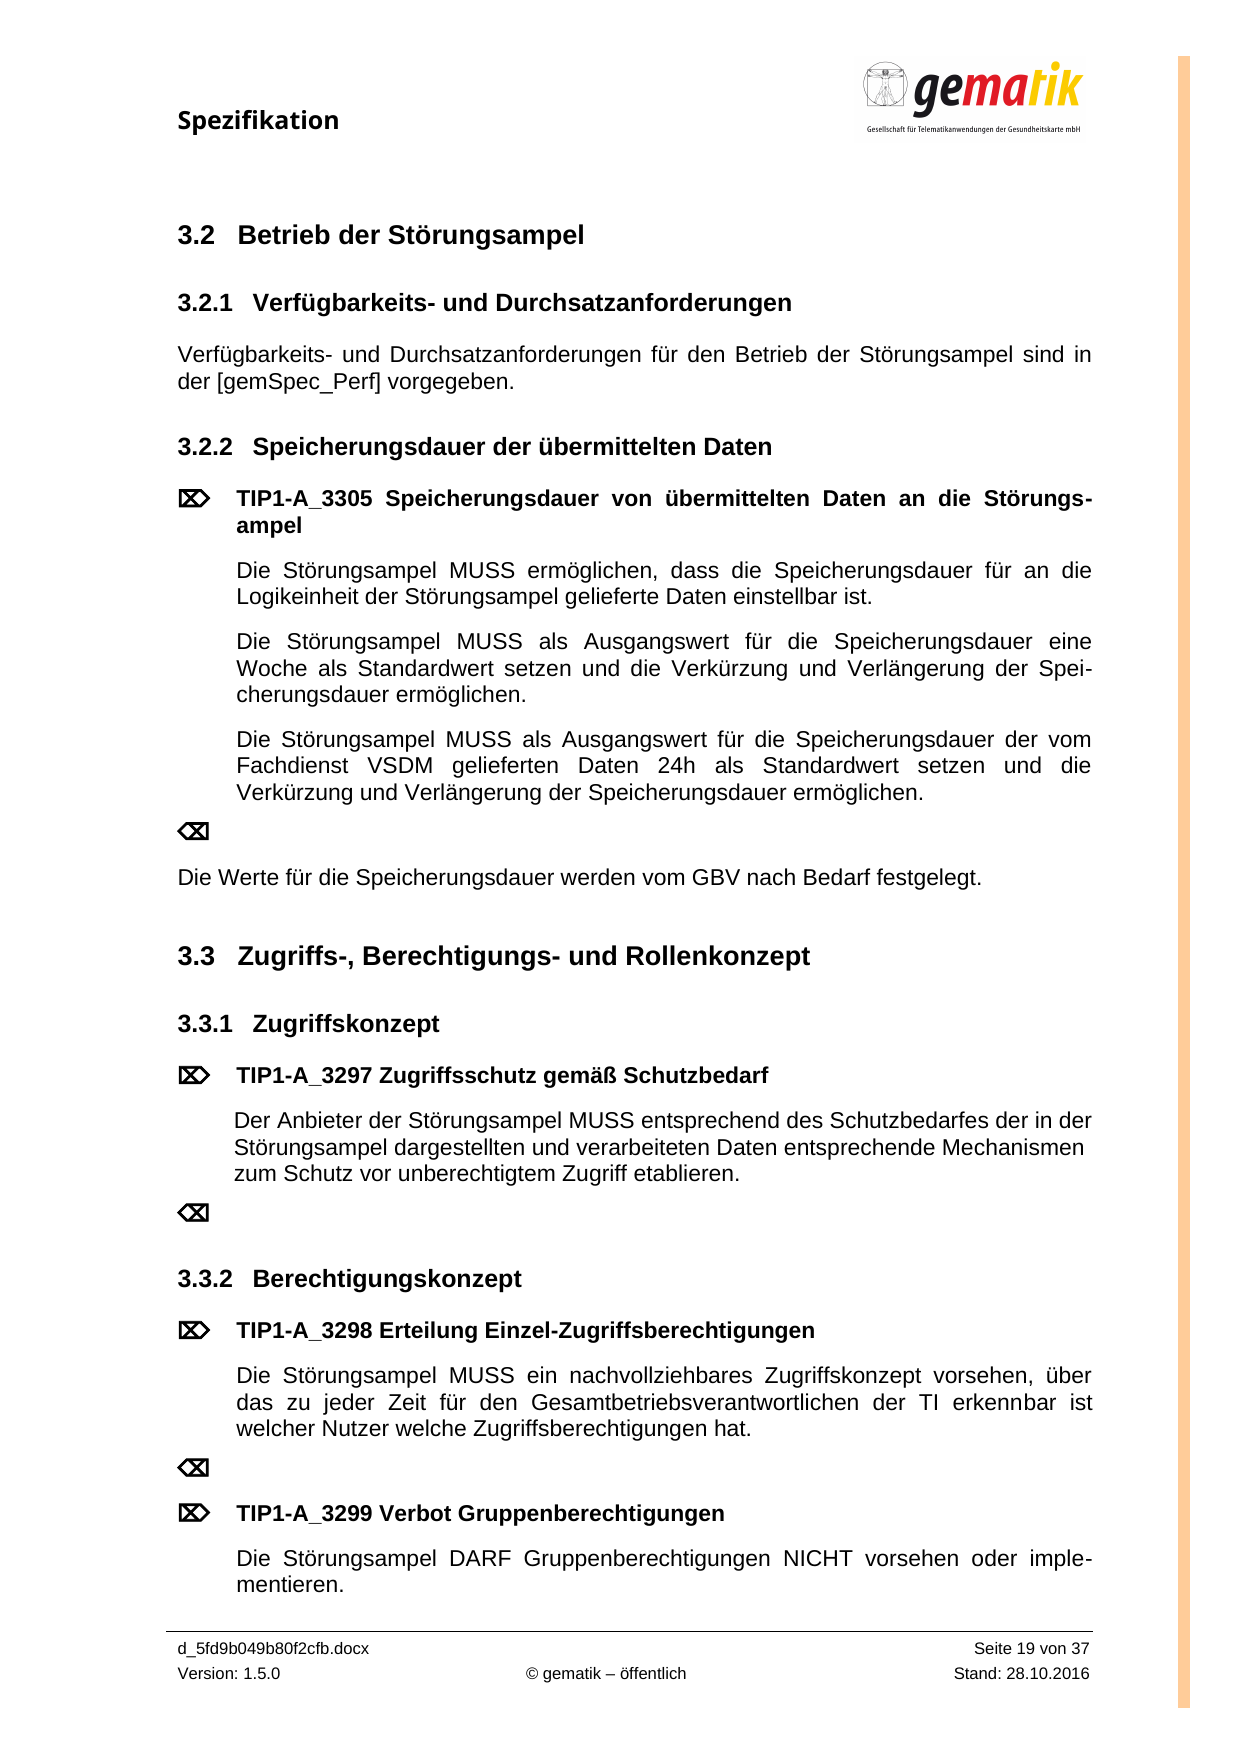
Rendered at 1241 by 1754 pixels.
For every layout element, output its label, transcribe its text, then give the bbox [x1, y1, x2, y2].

subtitle Speicherungsdauer der übermittelten Daten [177, 432, 1092, 460]
text Die Störungsampel MUSS ermöglichen, dass die Speicherungsdauer für an die Logikeinheit der Störungsampel gelieferte Daten einstellbar ist. [236, 557, 1092, 609]
text TIP1-A_3305 Speicherungsdauer von übermittelten Daten an die Störungsampel [177, 485, 1092, 538]
text Die Störungsampel MUSS als Ausgangswert für die Speicherungsdauer der vom Fachdienst VSDM gelieferten Daten 24h als Standardwert setzen und die Verkürzung und Verlängerung der Speicherungsdauer ermöglichen. [236, 726, 1092, 805]
picture [854, 56, 1086, 143]
text Die Störungsampel MUSS ein nachvollziehbares Zugriffskonzept vorsehen, über das zu jeder Zeit für den Gesamtbetriebsverantwortlichen der TI erkennbar ist welcher Nutzer welche Zugriffsberechtigungen hat. [236, 1362, 1092, 1441]
subtitle Berechtigungskonzept [177, 1263, 1092, 1292]
text TIP1-A_3297 Zugriffsschutz gemäß Schutzbedarf [177, 1062, 1092, 1089]
subtitle Verfügbarkeits- und Durchsatzanforderungen [177, 288, 1092, 316]
subtitle Zugriffskonzept [177, 1008, 1092, 1037]
subtitle Zugriffs-, Berechtigungs- und Rollenkonzept [177, 940, 1092, 971]
text Der Anbieter der Störungsampel MUSS entsprechend des Schutzbedarfes der in der Störungsampel dargestellten und verarbeiteten Daten entsprechende Mechanismen zum Schutz vor unberechtigtem Zugriff etablieren. [233, 1107, 1092, 1186]
text TIP1-A_3298 Erteilung Einzel-Zugriffsberechtigungen [177, 1317, 1092, 1344]
subtitle Betrieb der Störungsampel [177, 219, 1092, 250]
text TIP1-A_3299 Verbot Gruppenberechtigungen [177, 1500, 1092, 1526]
text Verfügbarkeits- und Durchsatzanforderungen für den Betrieb der Störungsampel sind in der [gemSpec_Perf] vorgegeben. [177, 341, 1092, 394]
text Die Werte für die Speicherungsdauer werden vom GBV nach Bedarf festgelegt. [177, 863, 1092, 890]
text Die Störungsampel MUSS als Ausgangswert für die Speicherungsdauer eine Woche als Standardwert setzen und die Verkürzung und Verlängerung der Speicherungsdauer ermöglichen. [236, 628, 1092, 707]
text Die Störungsampel DARF Gruppenberechtigungen NICHT vorsehen oder implementieren. [236, 1545, 1092, 1598]
